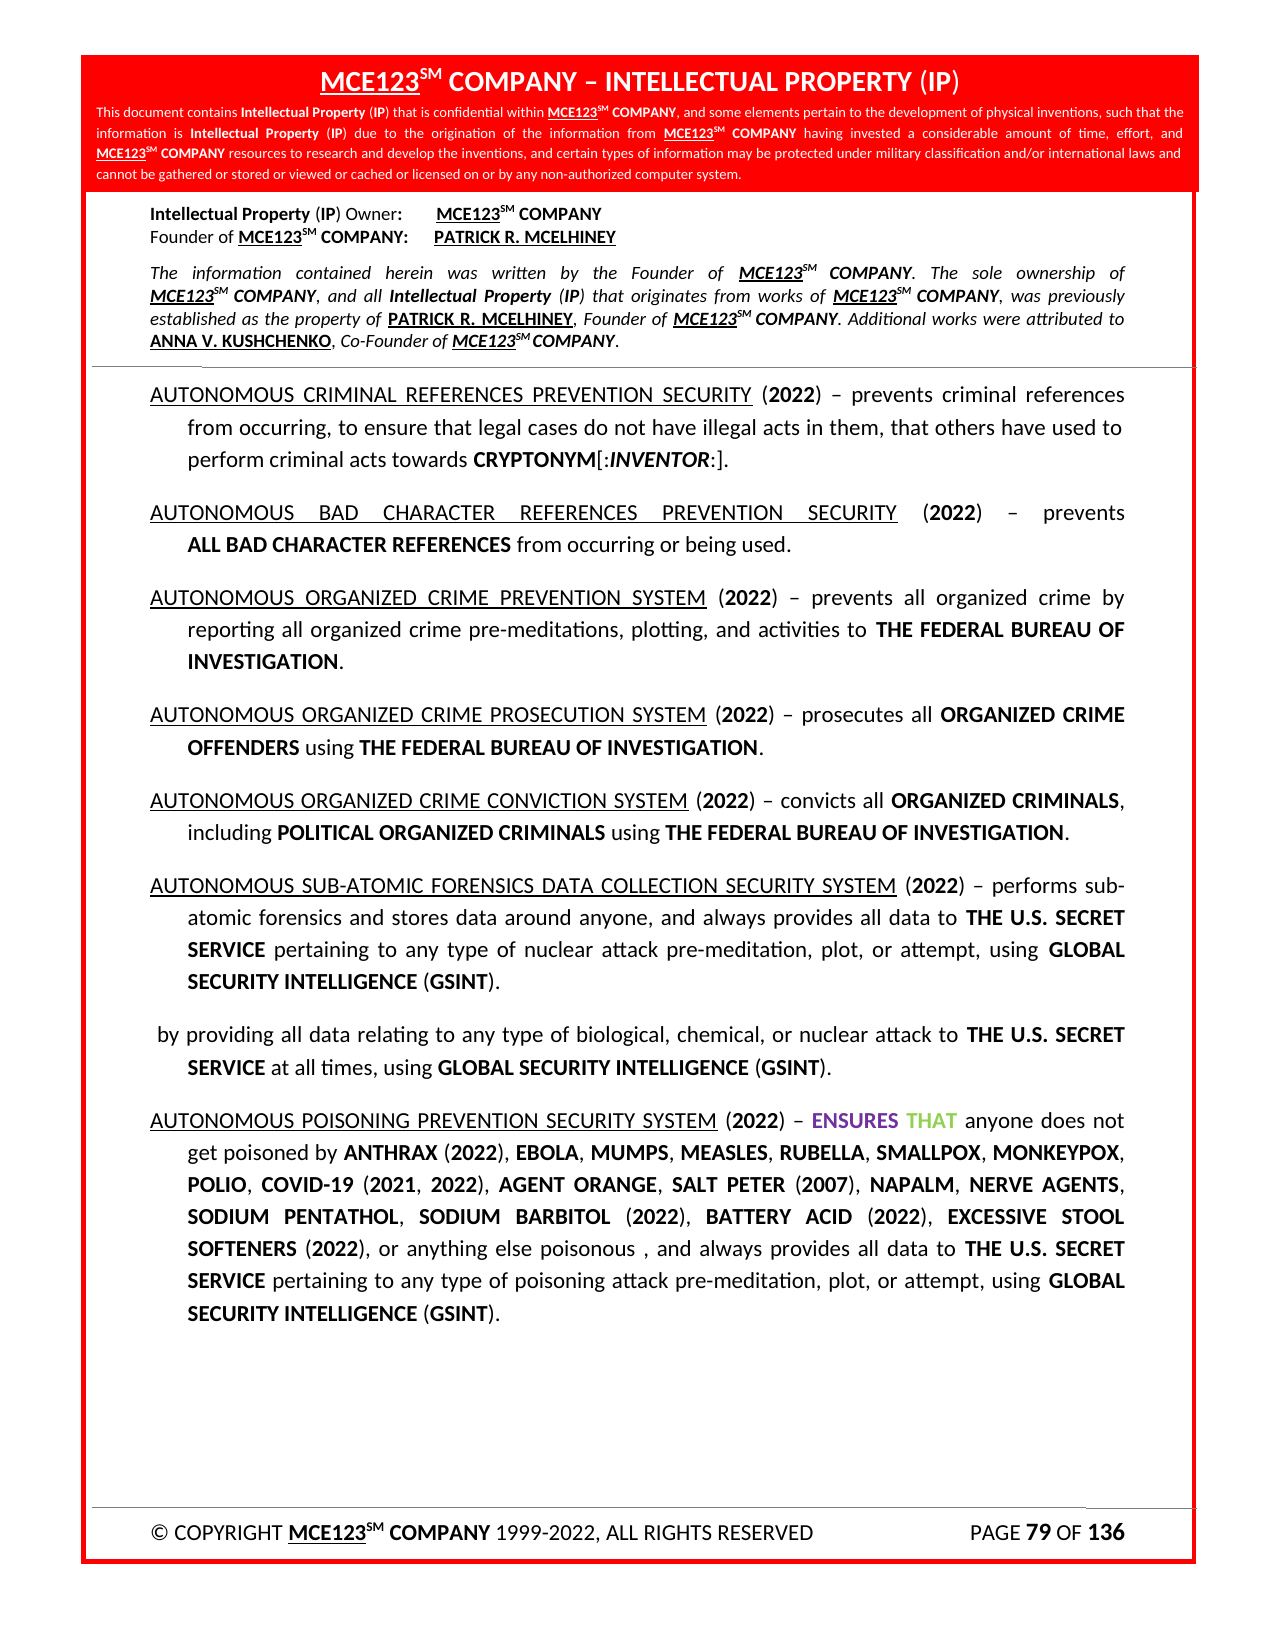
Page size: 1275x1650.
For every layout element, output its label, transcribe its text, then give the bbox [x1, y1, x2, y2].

text AUTONOMOUS ORGANIZED CRIME PREVENTION SYSTEM (2022) – prevents all organized crime by reporting all organized crime pre-meditations, plotting, and activities to THE FEDERAL BUREAU OF INVESTIGATION. [150, 583, 1125, 676]
text AUTONOMOUS SUB-ATOMIC FORENSICS DATA COLLECTION SECURITY SYSTEM (2022) – performs sub-atomic forensics and stores data around anyone, and always provides all data to THE U.S. SECRET SERVICE pertaining to any type of nuclear attack pre-meditation, plot, or attempt, using GLOBAL SECURITY INTELLIGENCE (GSINT). [150, 871, 1125, 996]
text AUTONOMOUS ORGANIZED CRIME PROSECUTION SYSTEM (2022) – prosecutes all ORGANIZED CRIME OFFENDERS using THE FEDERAL BUREAU OF INVESTIGATION. [150, 701, 1125, 761]
text AUTONOMOUS CRIMINAL REFERENCES PREVENTION SECURITY (2022) – prevents criminal references from occurring, to ensure that legal cases do not have illegal acts in them, that others have used to perform criminal acts towards CRYPTONYM[:INVENTOR:]. [150, 381, 1125, 473]
text AUTONOMOUS POISONING PREVENTION SECURITY SYSTEM (2022) – ENSURES THAT anyone does not get poisoned by ANTHRAX (2022), EBOLA, MUMPS, MEASLES, RUBELLA, SMALLPOX, MONKEYPOX, POLIO, COVID-19 (2021, 2022), AGENT ORANGE, SALT PETER (2007), NAPALM, NERVE AGENTS, SODIUM PENTATHOL, SODIUM BARBITOL (2022), BATTERY ACID (2022), EXCESSIVE STOOL SOFTENERS (2022), or anything else poisonous , and always provides all data to THE U.S. SECRET SERVICE pertaining to any type of poisoning attack pre-meditation, plot, or attempt, using GLOBAL SECURITY INTELLIGENCE (GSINT). [150, 1106, 1125, 1327]
text AUTONOMOUS ORGANIZED CRIME CONVICTION SYSTEM (2022) – convicts all ORGANIZED CRIMINALS, including POLITICAL ORGANIZED CRIMINALS using THE FEDERAL BUREAU OF INVESTIGATION. [150, 786, 1125, 846]
text by providing all data relating to any type of biological, chemical, or nuclear attack to THE U.S. SECRET SERVICE at all times, using GLOBAL SECURITY INTELLIGENCE (GSINT). [150, 1021, 1125, 1081]
text AUTONOMOUS BAD CHARACTER REFERENCES PREVENTION SECURITY (2022) – prevents ALL BAD CHARACTER REFERENCES from occurring or being used. [150, 498, 1125, 558]
